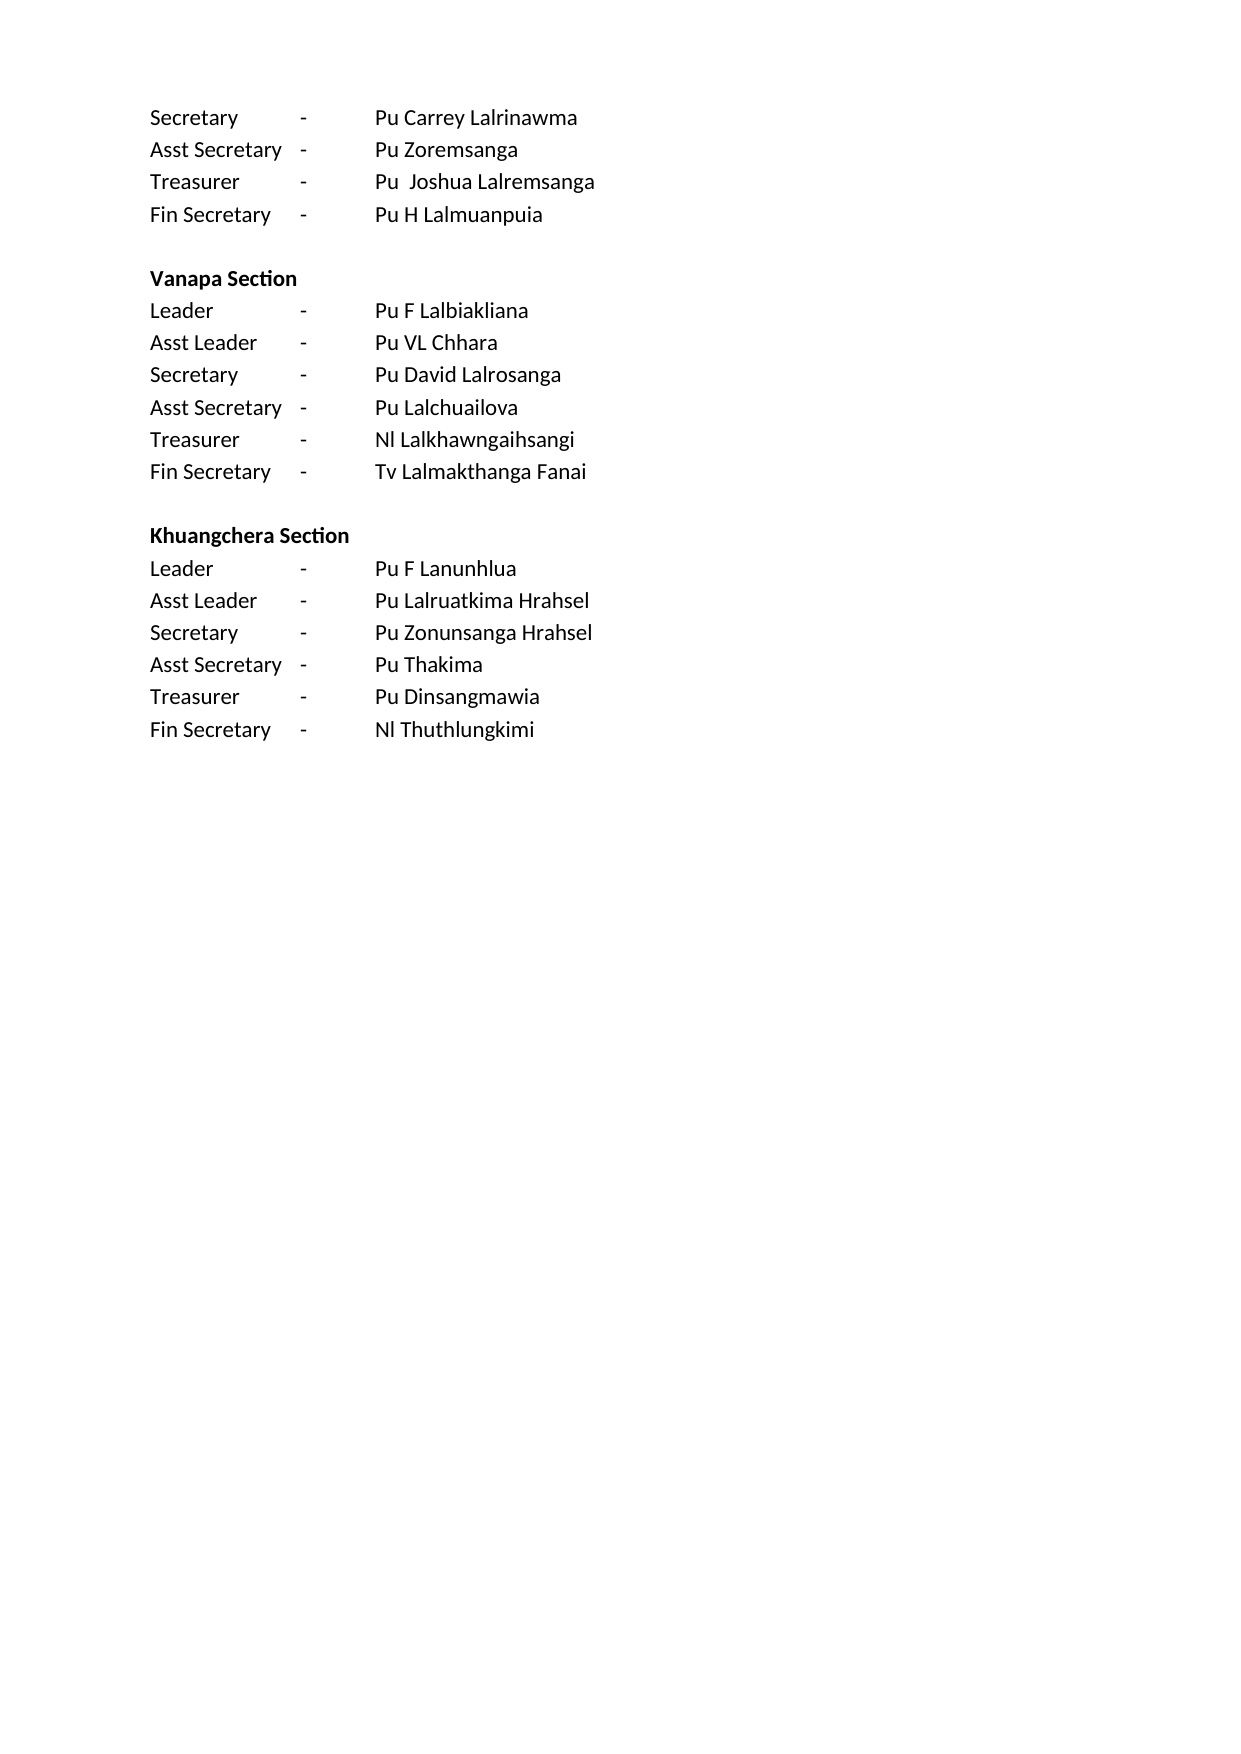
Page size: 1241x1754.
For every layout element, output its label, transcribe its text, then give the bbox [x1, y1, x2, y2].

text Fin Secretary - Pu H Lalmuanpuia [150, 200, 1090, 228]
text Khuangchera Section [150, 522, 1090, 549]
text Asst Secretary - Pu Zoremsanga [150, 135, 1090, 163]
text Secretary - Pu Zonunsanga Hrahsel [150, 618, 1090, 646]
text Leader - Pu F Lanunhlua [150, 554, 1090, 582]
text Leader - Pu F Lalbiakliana [150, 296, 1090, 324]
text Vanapa Section [150, 264, 1090, 292]
text Fin Secretary - Tv Lalmakthanga Fanai [150, 457, 1090, 485]
text Treasurer - Nl Lalkhawngaihsangi [150, 425, 1090, 453]
text Fin Secretary - Nl Thuthlungkimi [150, 715, 1090, 743]
text Asst Leader - Pu VL Chhara [150, 328, 1090, 356]
text Secretary - Pu Carrey Lalrinawma [150, 103, 1090, 131]
text Treasurer - Pu Joshua Lalremsanga [150, 167, 1090, 196]
text Secretary - Pu David Lalrosanga [150, 361, 1090, 389]
text Asst Secretary - Pu Lalchuailova [150, 393, 1090, 421]
text Asst Secretary - Pu Thakima [150, 650, 1090, 678]
text Asst Leader - Pu Lalruatkima Hrahsel [150, 586, 1090, 614]
text Treasurer - Pu Dinsangmawia [150, 682, 1090, 711]
